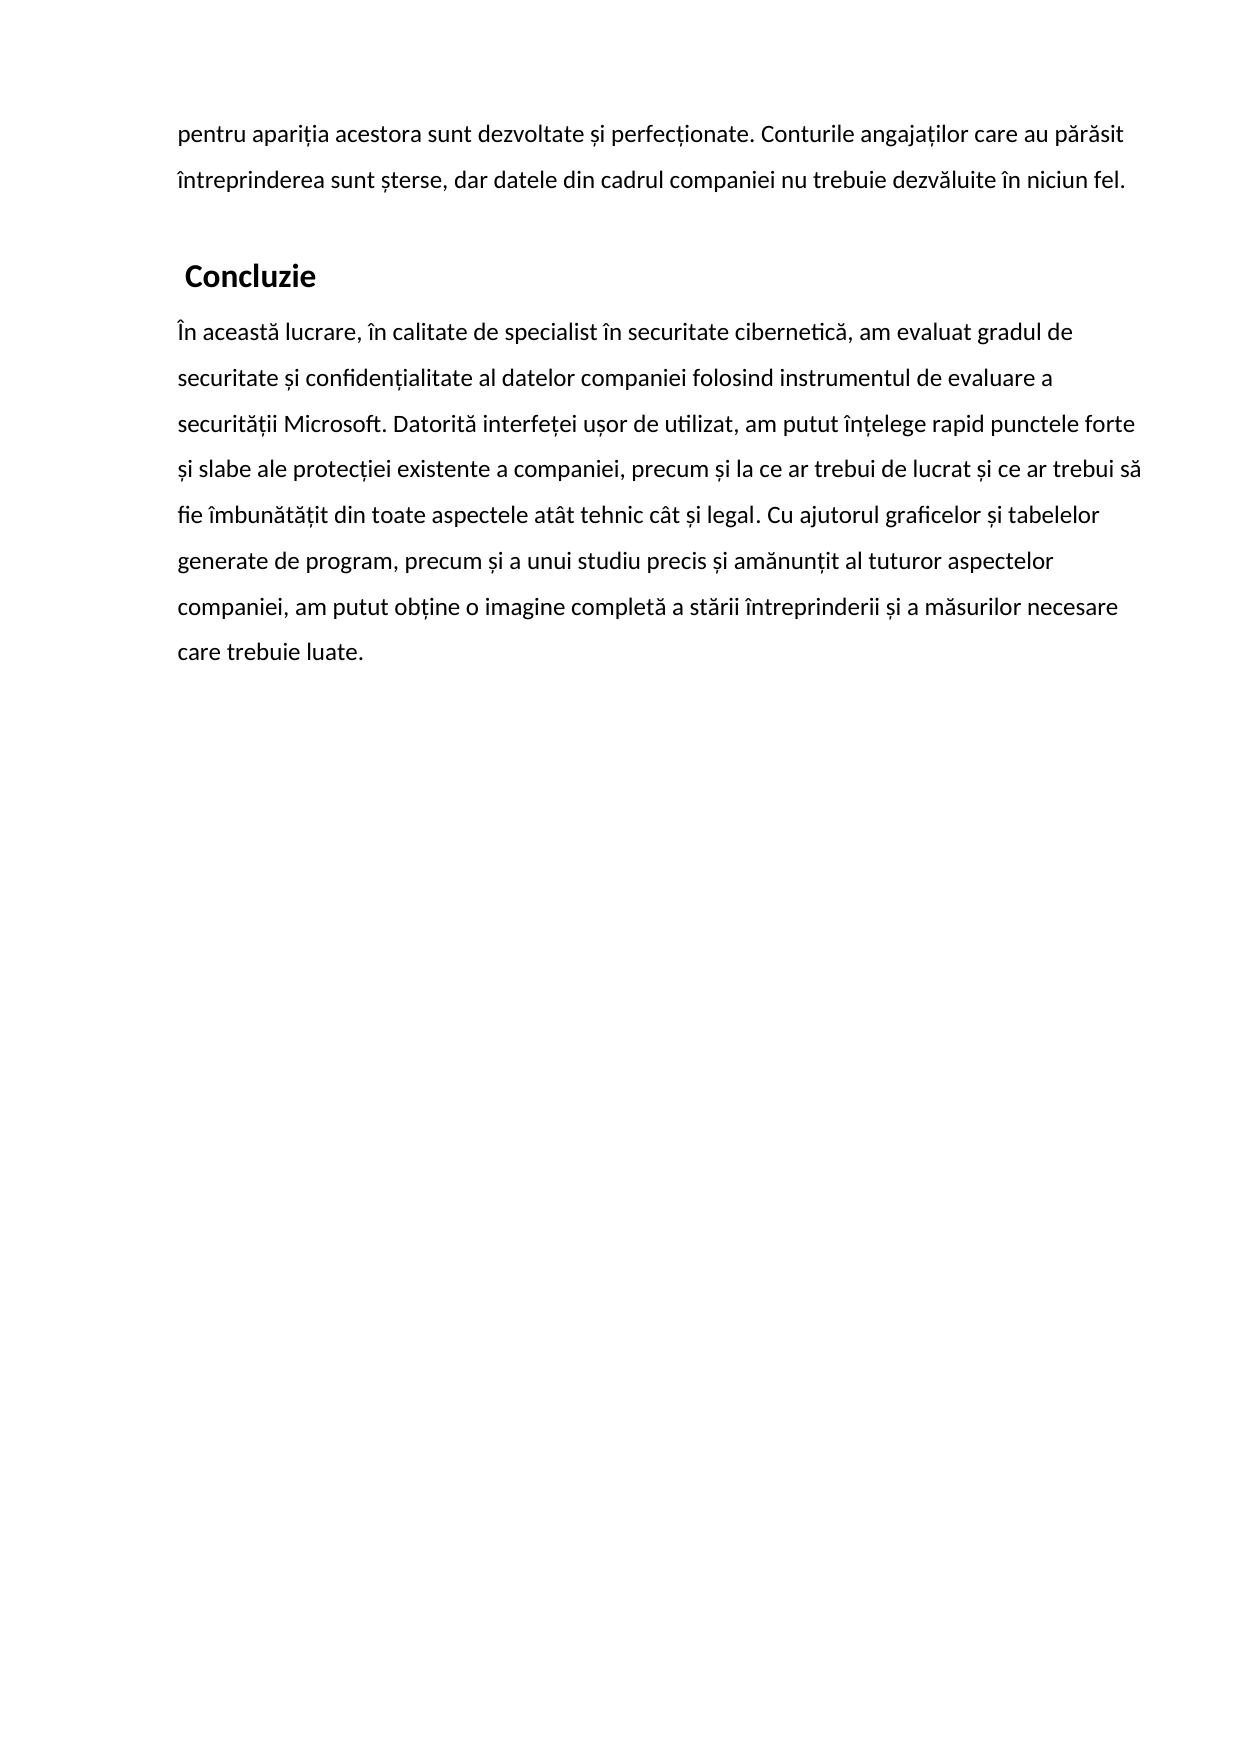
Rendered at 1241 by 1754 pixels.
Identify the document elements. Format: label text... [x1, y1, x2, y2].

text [177, 118, 1152, 194]
text Concluzie [177, 255, 1152, 296]
text În această lucrare, în calitate de specialist în securitate cibernetică, am evaluat gradul de securitate și confidențialitate al datelor companiei folosind instrumentul de evaluare a securității Microsoft. Datorită interfeței ușor de utilizat, am putut înțelege rapid punctele forte și slabe ale protecției existente a companiei, precum și la ce ar trebui de lucrat și ce ar trebui să fie îmbunătățit din toate aspectele atât tehnic cât și legal. Cu ajutorul graficelor și tabelelor generate de program, precum și a unui studiu precis și amănunțit al tuturor aspectelor companiei, am putut obține o imagine completă a stării întreprinderii și a măsurilor necesare care trebuie luate. [177, 316, 1152, 667]
